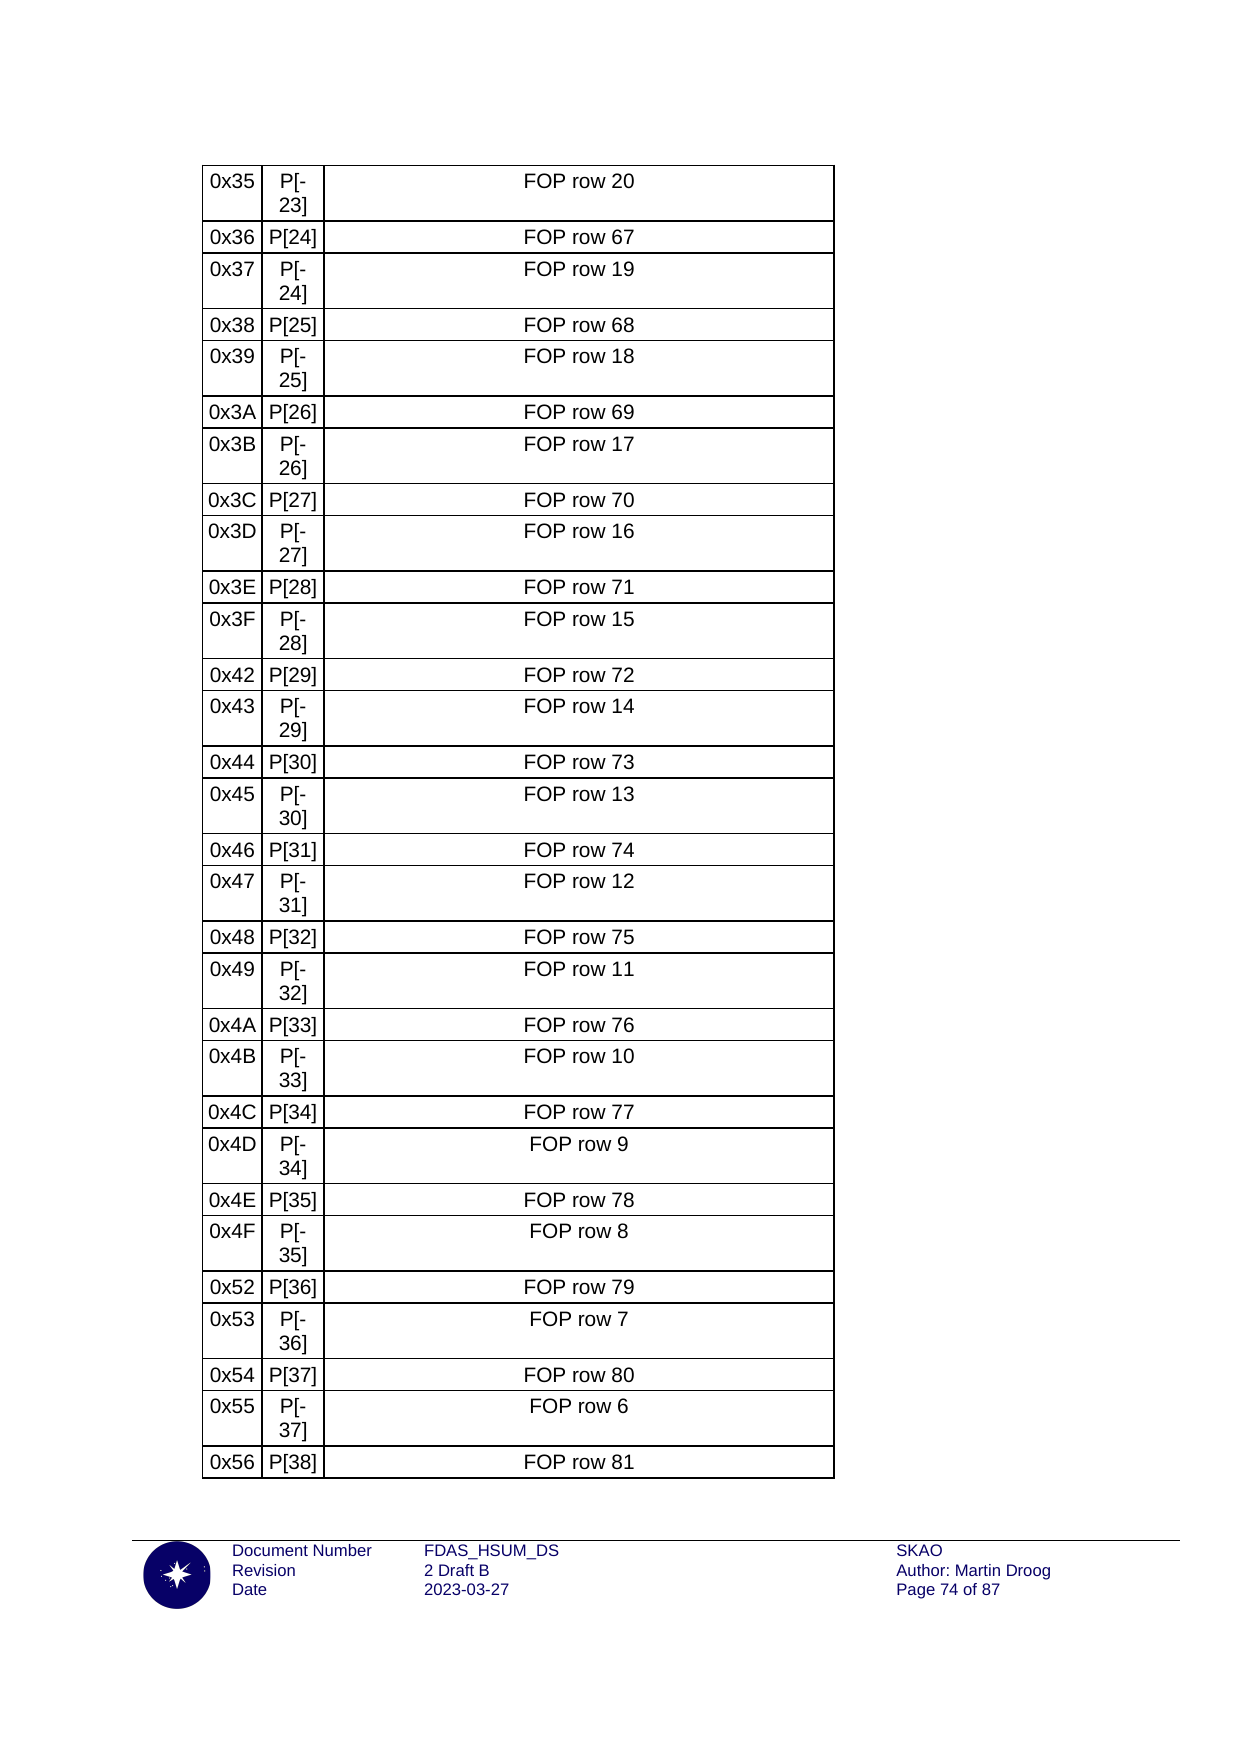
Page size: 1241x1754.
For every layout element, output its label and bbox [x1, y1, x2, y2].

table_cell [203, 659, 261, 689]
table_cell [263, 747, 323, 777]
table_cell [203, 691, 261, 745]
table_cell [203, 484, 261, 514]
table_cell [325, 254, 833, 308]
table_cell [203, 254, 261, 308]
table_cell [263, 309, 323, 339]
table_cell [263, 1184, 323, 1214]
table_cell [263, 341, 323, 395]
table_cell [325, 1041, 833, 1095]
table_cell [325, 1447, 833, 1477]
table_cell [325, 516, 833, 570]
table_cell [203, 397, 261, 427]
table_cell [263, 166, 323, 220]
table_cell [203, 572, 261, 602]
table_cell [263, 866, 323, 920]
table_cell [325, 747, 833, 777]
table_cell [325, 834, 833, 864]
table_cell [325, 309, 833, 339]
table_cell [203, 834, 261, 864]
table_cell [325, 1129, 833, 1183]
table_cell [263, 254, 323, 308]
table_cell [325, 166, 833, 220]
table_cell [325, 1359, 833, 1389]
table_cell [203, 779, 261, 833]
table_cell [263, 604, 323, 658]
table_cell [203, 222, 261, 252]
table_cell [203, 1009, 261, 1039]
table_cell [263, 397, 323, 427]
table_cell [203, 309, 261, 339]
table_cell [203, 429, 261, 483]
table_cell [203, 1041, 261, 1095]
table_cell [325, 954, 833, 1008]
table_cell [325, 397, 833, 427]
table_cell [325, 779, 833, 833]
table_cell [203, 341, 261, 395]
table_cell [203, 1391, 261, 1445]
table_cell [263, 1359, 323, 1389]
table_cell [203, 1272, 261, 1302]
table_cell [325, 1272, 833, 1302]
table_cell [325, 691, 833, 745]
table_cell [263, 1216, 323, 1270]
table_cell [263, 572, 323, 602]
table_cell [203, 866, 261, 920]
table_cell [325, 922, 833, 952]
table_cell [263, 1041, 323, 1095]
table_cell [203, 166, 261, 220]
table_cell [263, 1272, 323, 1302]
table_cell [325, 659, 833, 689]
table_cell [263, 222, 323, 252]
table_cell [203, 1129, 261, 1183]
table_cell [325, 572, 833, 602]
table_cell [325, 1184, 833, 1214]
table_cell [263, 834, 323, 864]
picture [143, 1541, 211, 1609]
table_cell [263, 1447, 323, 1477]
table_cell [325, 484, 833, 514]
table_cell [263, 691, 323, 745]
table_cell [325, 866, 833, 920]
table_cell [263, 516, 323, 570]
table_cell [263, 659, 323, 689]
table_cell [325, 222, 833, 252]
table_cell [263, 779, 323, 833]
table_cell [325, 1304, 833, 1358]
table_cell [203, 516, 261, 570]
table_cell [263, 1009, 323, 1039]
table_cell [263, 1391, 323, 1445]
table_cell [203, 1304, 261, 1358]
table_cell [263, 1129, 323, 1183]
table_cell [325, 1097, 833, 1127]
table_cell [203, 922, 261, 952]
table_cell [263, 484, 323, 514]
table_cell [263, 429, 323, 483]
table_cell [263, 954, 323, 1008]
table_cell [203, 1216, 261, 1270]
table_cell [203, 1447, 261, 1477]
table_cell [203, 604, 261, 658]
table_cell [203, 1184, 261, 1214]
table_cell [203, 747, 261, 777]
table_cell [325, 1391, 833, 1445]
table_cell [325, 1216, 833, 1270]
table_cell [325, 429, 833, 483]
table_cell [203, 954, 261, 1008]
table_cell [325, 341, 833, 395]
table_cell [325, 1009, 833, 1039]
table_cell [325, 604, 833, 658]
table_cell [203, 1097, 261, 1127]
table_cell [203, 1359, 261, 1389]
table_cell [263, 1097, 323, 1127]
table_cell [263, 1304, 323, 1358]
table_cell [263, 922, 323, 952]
